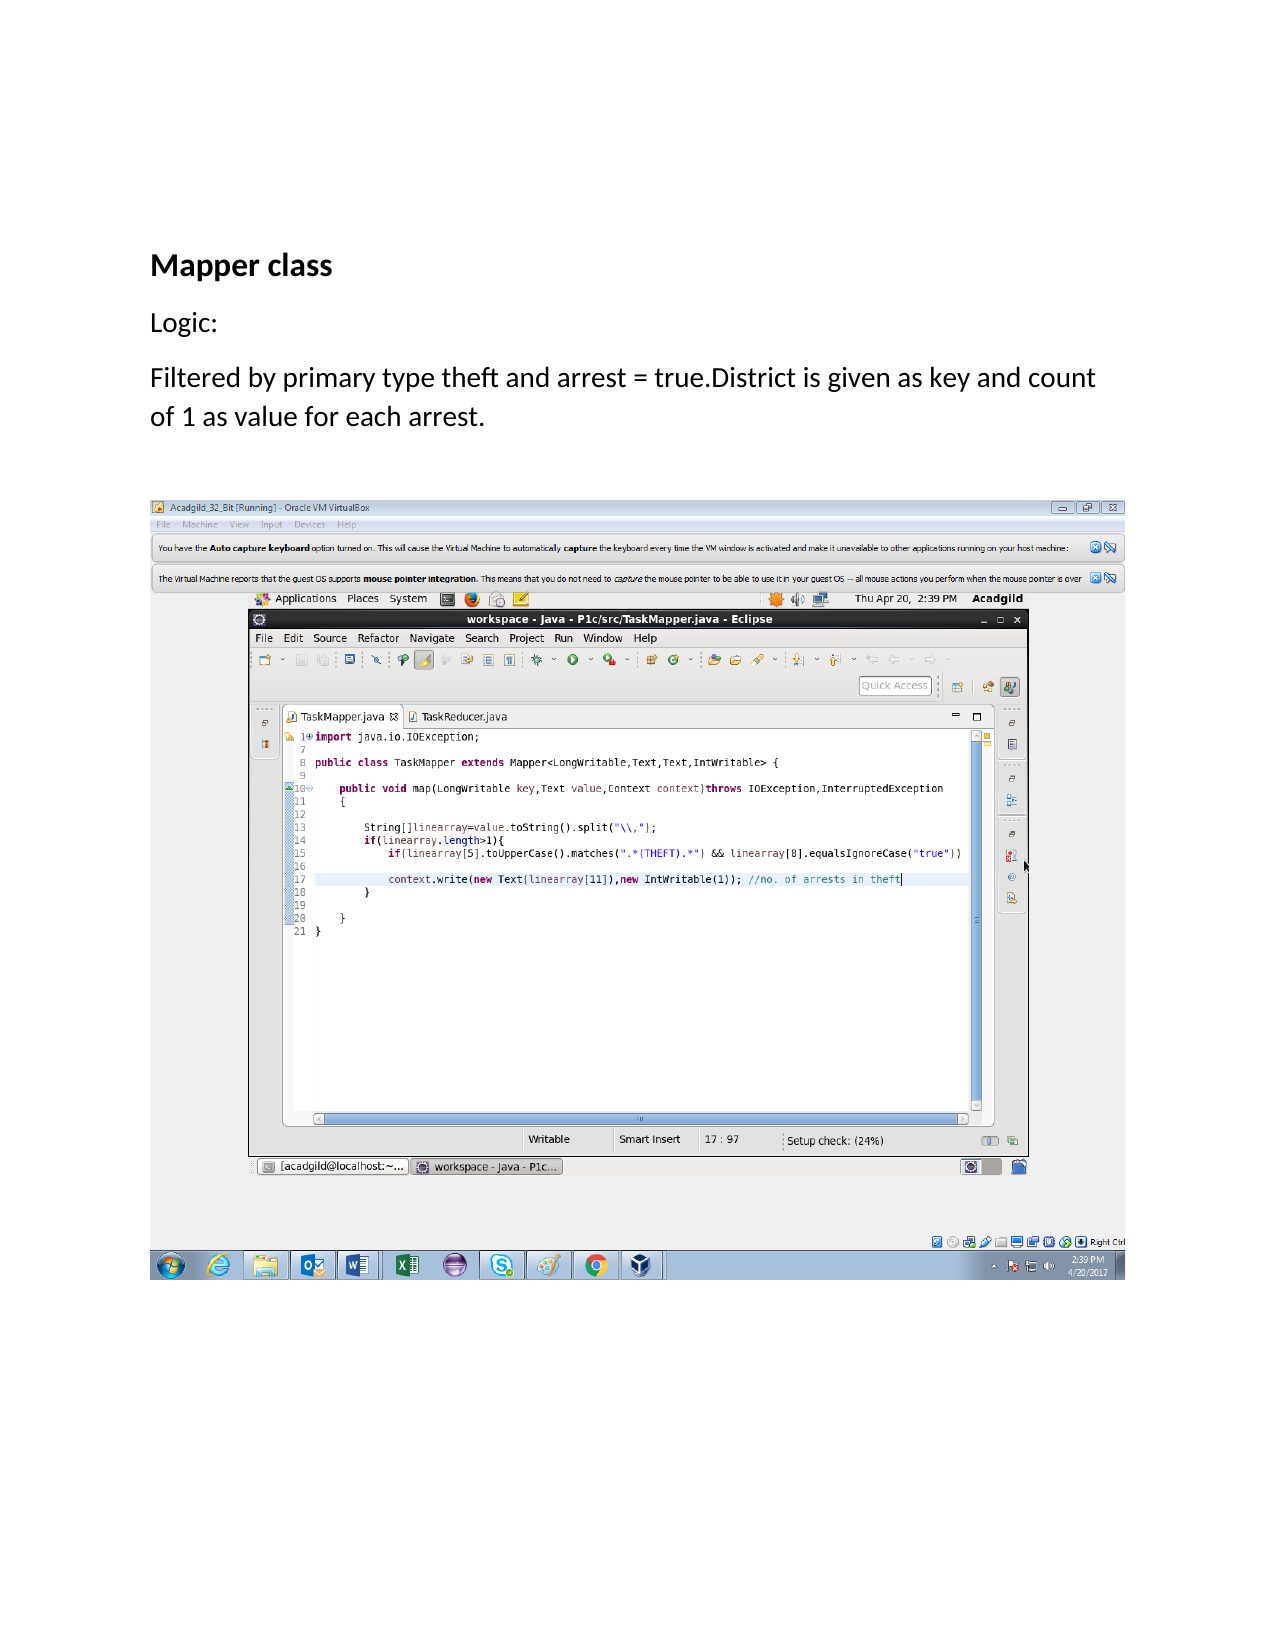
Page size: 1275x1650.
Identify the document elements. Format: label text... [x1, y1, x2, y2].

text Logic: [150, 304, 1125, 340]
picture [150, 500, 1125, 1280]
text Mapper class [150, 244, 1125, 284]
text Filtered by primary type theft and arrest = true.District is given as key and count of 1 as value for each arrest. [150, 359, 1125, 433]
